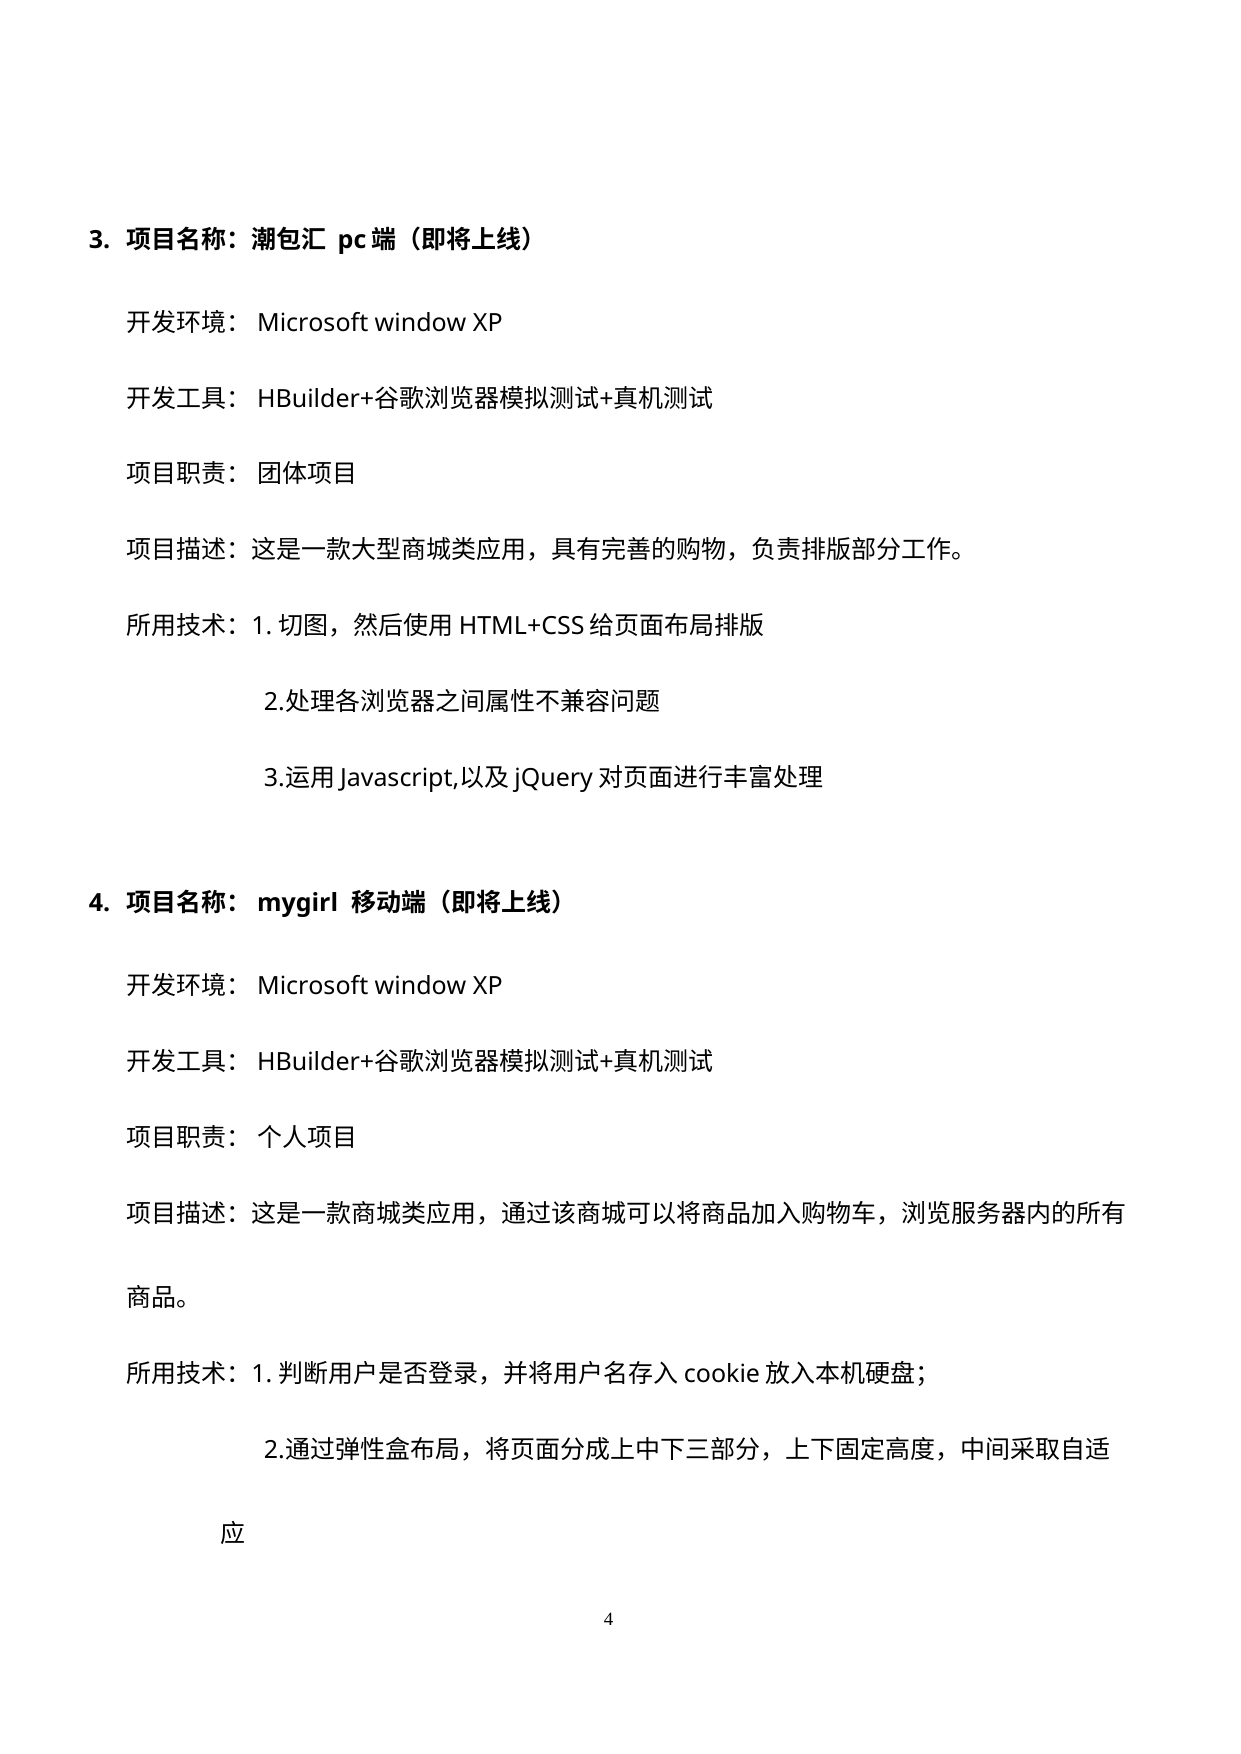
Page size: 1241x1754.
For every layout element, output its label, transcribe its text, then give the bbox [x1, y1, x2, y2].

text 2.通过弹性盒布局，将页面分成上中下三部分，上下固定高度，中间采取自适应 [220, 1415, 1128, 1564]
text 2.处理各浏览器之间属性不兼容问题 [220, 667, 1128, 732]
text 开发工具： HBuilder+谷歌浏览器模拟测试+真机测试 [89, 1027, 1128, 1092]
text 开发环境： Microsoft window XP [126, 951, 1128, 1016]
text 项目职责： 个人项目 [126, 1103, 1128, 1168]
text 所用技术：1. 判断用户是否登录，并将用户名存入cookie放入本机硬盘； [89, 1339, 1128, 1404]
list 项目名称：潮包汇 pc端（即将上线） [89, 205, 1128, 270]
text 开发工具： HBuilder+谷歌浏览器模拟测试+真机测试 [126, 364, 1128, 429]
text 项目职责： 团体项目 [126, 439, 1128, 504]
text 项目描述：这是一款商城类应用，通过该商城可以将商品加入购物车，浏览服务器内的所有商品。 [126, 1179, 1128, 1328]
list 项目名称： mygirl 移动端（即将上线） [89, 868, 1128, 933]
text 开发环境： Microsoft window XP [126, 288, 1128, 353]
text 项目描述：这是一款大型商城类应用，具有完善的购物，负责排版部分工作。 [126, 515, 1128, 580]
text 所用技术：1. 切图，然后使用HTML+CSS给页面布局排版 [89, 591, 1128, 656]
text 3.运用Javascript,以及jQuery对页面进行丰富处理 [220, 743, 1128, 808]
